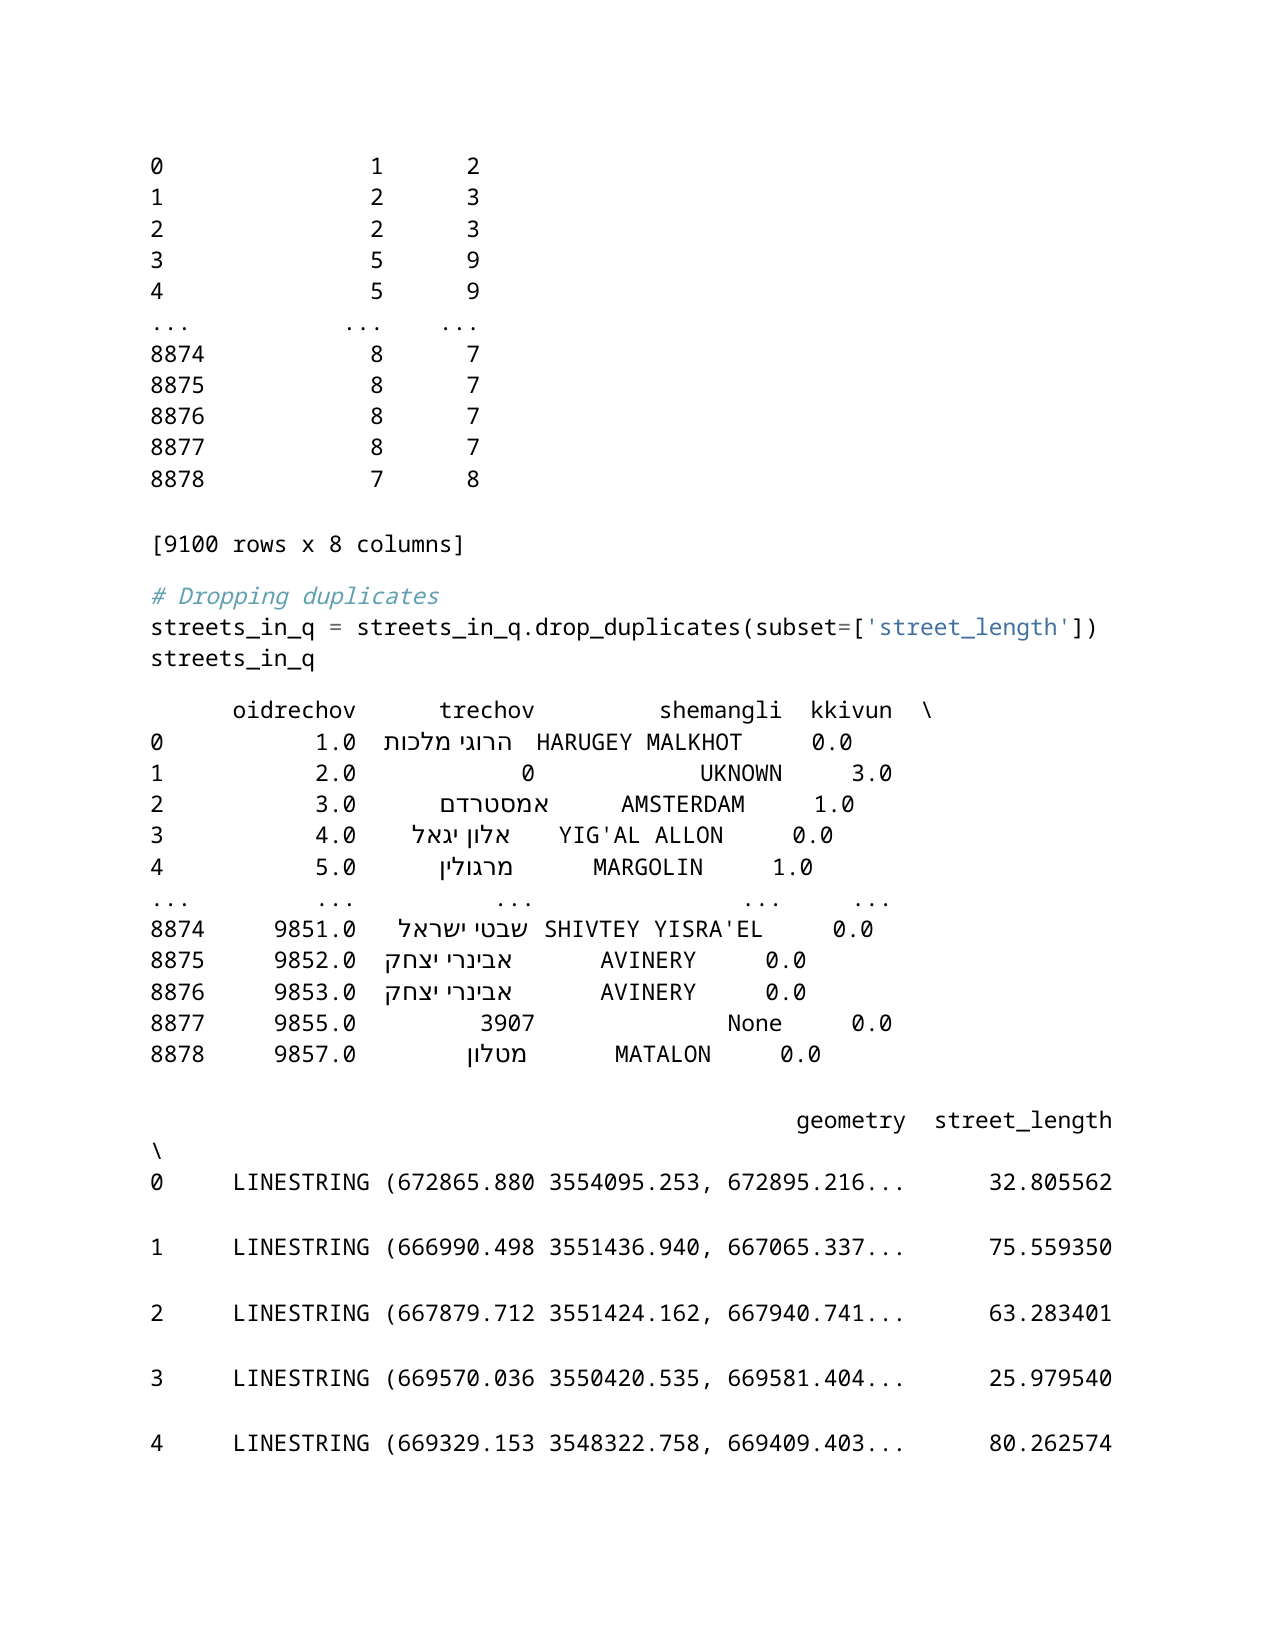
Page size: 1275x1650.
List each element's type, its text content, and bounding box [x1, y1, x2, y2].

text # Dropping duplicates streets_in_q = streets_in_q.drop_duplicates(subset=['street_length']) streets_in_q [150, 580, 1125, 674]
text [150, 150, 1125, 559]
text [150, 694, 1125, 1493]
